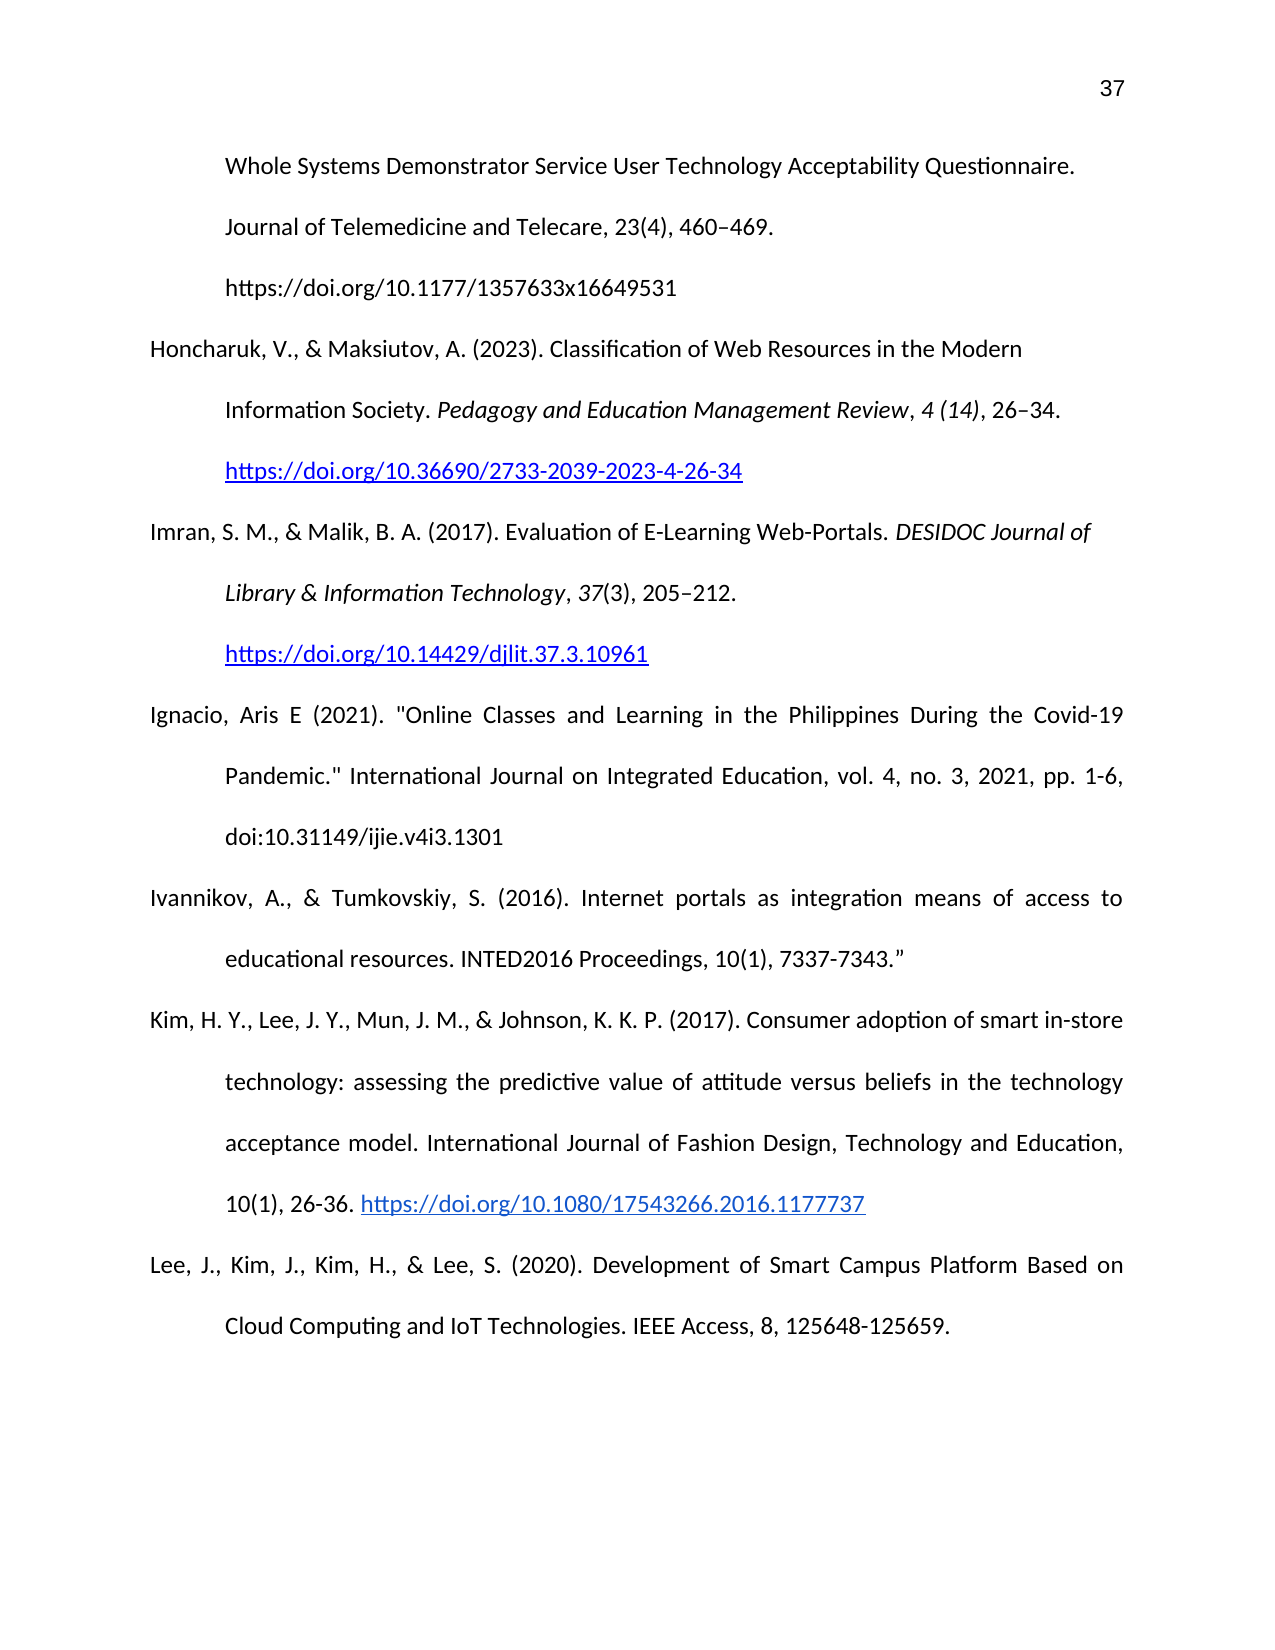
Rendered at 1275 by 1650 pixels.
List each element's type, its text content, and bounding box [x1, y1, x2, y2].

text Honcharuk, V., & Maksiutov, A. (2023). Classification of Web Resources in the Modern Information Society. Pedagogy and Education Management Review, 4 (14), 26–34. https://doi.org/10.36690/2733-2039-2023-4-26-34 [150, 333, 1125, 486]
text Imran, S. M., & Malik, B. A. (2017). Evaluation of E-Learning Web-Portals. DESIDOC Journal of Library & Information Technology, 37(3), 205–212. https://doi.org/10.14429/djlit.37.3.10961 [150, 516, 1125, 669]
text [150, 150, 1125, 303]
text Ignacio, Aris E (2021). "Online Classes and Learning in the Philippines During the Covid-19 Pandemic." International Journal on Integrated Education, vol. 4, no. 3, 2021, pp. 1-6, doi:10.31149/ijie.v4i3.1301 [150, 699, 1125, 852]
text Ivannikov, A., & Tumkovskiy, S. (2016). Internet portals as integration means of access to educational resources. INTED2016 Proceedings, 10(1), 7337-7343.” [150, 882, 1125, 974]
text Kim, H. Y., Lee, J. Y., Mun, J. M., & Johnson, K. K. P. (2017). Consumer adoption of smart in-store technology: assessing the predictive value of attitude versus beliefs in the technology acceptance model. International Journal of Fashion Design, Technology and Education, 10(1), 26-36. https://doi.org/10.1080/17543266.2016.1177737 [150, 1004, 1125, 1218]
text Lee, J., Kim, J., Kim, H., & Lee, S. (2020). Development of Smart Campus Platform Based on Cloud Computing and IoT Technologies. IEEE Access, 8, 125648-125659. [150, 1249, 1125, 1340]
